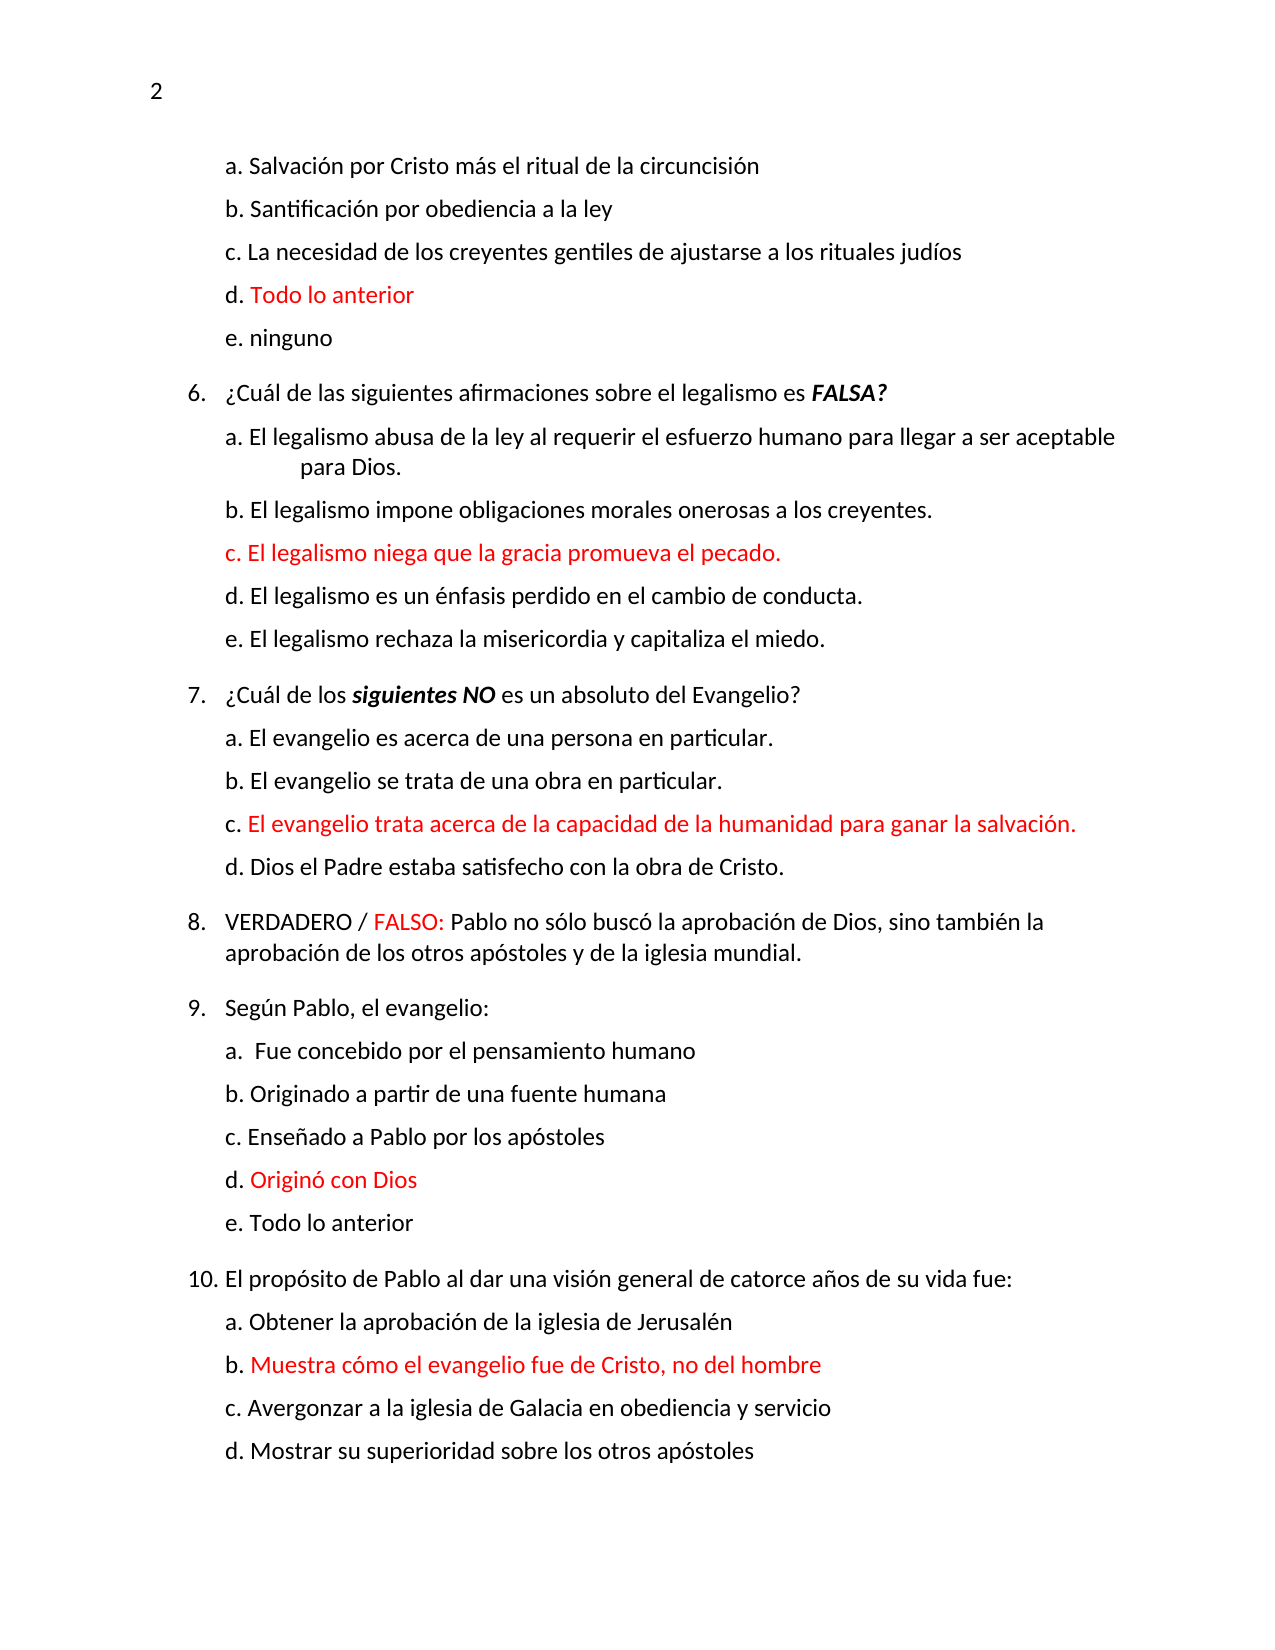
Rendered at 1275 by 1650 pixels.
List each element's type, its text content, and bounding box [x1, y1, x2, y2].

text b. Santificación por obediencia a la ley [225, 193, 1125, 223]
text b. Originado a partir de una fuente humana [225, 1078, 1125, 1109]
text d. El legalismo es un énfasis perdido en el cambio de conducta. [225, 580, 1125, 611]
text a. Salvación por Cristo más el ritual de la circuncisión [225, 150, 1125, 181]
text ¿Cuál de los siguientes NO es un absoluto del Evangelio? [187, 679, 1125, 709]
text d. Mostrar su superioridad sobre los otros apóstoles [225, 1435, 1125, 1466]
text b. Muestra cómo el evangelio fue de Cristo, no del hombre [225, 1349, 1125, 1379]
text b. El legalismo impone obligaciones morales onerosas a los creyentes. [225, 494, 1125, 525]
text e. Todo lo anterior [225, 1207, 1125, 1238]
text a. Fue concebido por el pensamiento humano [225, 1035, 1125, 1066]
text c. La necesidad de los creyentes gentiles de ajustarse a los rituales judíos [225, 236, 1125, 267]
text VERDADERO / FALSO: Pablo no sólo buscó la aprobación de Dios, sino también la aprobación de los otros apóstoles y de la iglesia mundial. [187, 906, 1125, 967]
text c. El legalismo niega que la gracia promueva el pecado. [225, 537, 1125, 568]
text a. Obtener la aprobación de la iglesia de Jerusalén [225, 1306, 1125, 1337]
text ¿Cuál de las siguientes afirmaciones sobre el legalismo es FALSA? [187, 378, 1125, 408]
text d. Dios el Padre estaba satisfecho con la obra de Cristo. [225, 851, 1125, 881]
text c. Avergonzar a la iglesia de Galacia en obediencia y servicio [225, 1392, 1125, 1423]
text d. Todo lo anterior [225, 279, 1125, 309]
text Según Pablo, el evangelio: [187, 992, 1125, 1023]
text El propósito de Pablo al dar una visión general de catorce años de su vida fue: [187, 1263, 1125, 1293]
text c. Enseñado a Pablo por los apóstoles [225, 1121, 1125, 1152]
text e. El legalismo rechaza la misericordia y capitaliza el miedo. [225, 623, 1125, 654]
text c. El evangelio trata acerca de la capacidad de la humanidad para ganar la salvación. [225, 808, 1125, 838]
text d. Originó con Dios [225, 1164, 1125, 1195]
text a. El legalismo abusa de la ley al requerir el esfuerzo humano para llegar a ser aceptable para Dios. [225, 421, 1125, 482]
text e. ninguno [225, 322, 1125, 353]
text a. El evangelio es acerca de una persona en particular. [225, 722, 1125, 752]
text b. El evangelio se trata de una obra en particular. [225, 765, 1125, 795]
